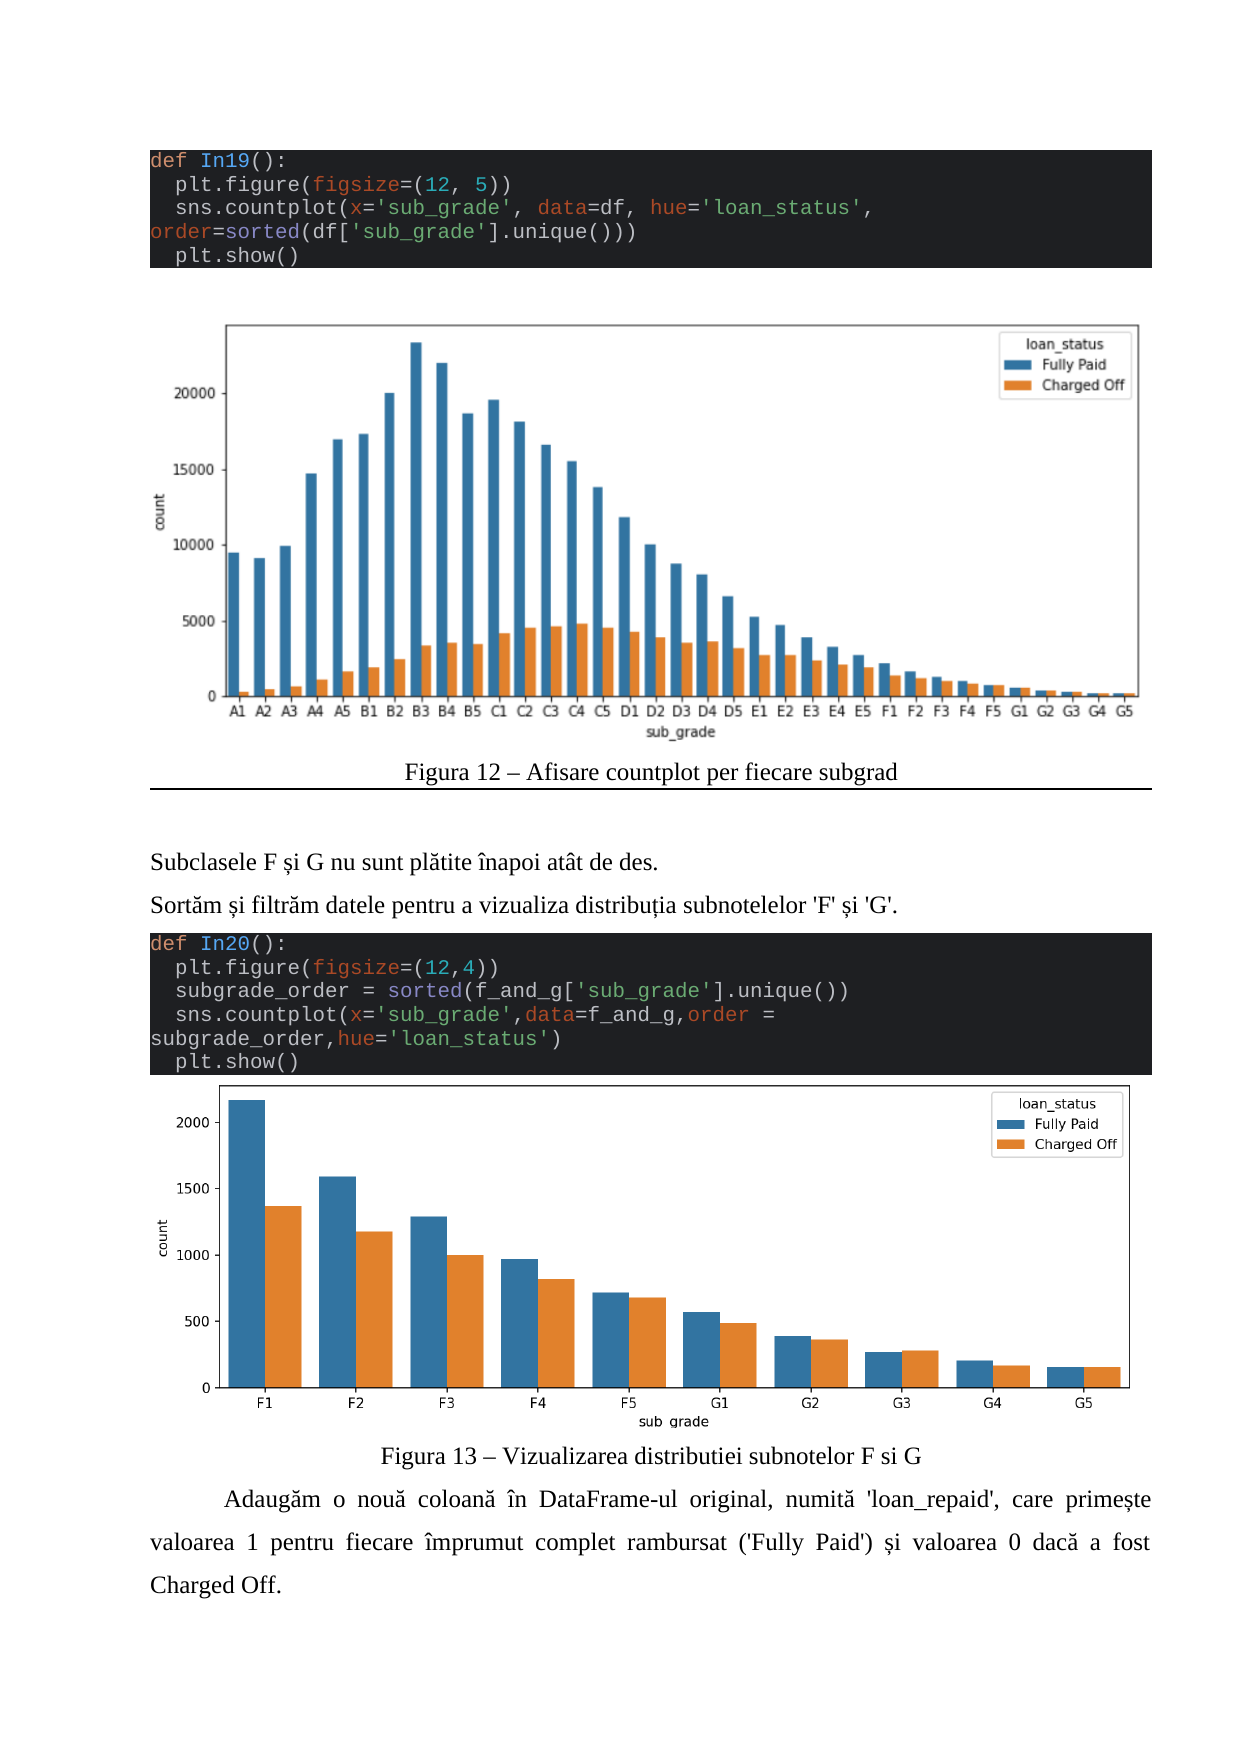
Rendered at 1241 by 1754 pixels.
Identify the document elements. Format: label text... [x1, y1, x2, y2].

text Adaugăm o nouă coloană în DataFrame-ul original, numită 'loan_repaid', care primește valoarea 1 pentru fiecare împrumut complet rambursat ('Fully Paid') și valoarea 0 dacă a fost Charged Off. [150, 1484, 1152, 1599]
picture [150, 311, 1152, 744]
text def In19(): plt.figure(figsize=(12, 5)) sns.countplot(x='sub_grade', data=df, hue='loan_status', order=sorted(df['sub_grade'].unique())) plt.show() [150, 150, 1152, 268]
text Subclasele F și G nu sunt plătite înapoi atât de des. [150, 847, 1152, 876]
text Figura 12 – Afisare countplot per fiecare subgrad [150, 757, 1152, 788]
text def In20(): plt.figure(figsize=(12,4)) subgrade_order = sorted(f_and_g['sub_grade'].unique()) sns.countplot(x='sub_grade',data=f_and_g,order = subgrade_order,hue='loan_status') plt.show() [150, 933, 1152, 1075]
text Sortăm și filtrăm datele pentru a vizualiza distribuția subnotelelor 'F' și 'G'. [150, 890, 1152, 919]
text Figura 13 – Vizualizarea distributiei subnotelor F si G [150, 1441, 1152, 1470]
picture [150, 1075, 1152, 1428]
